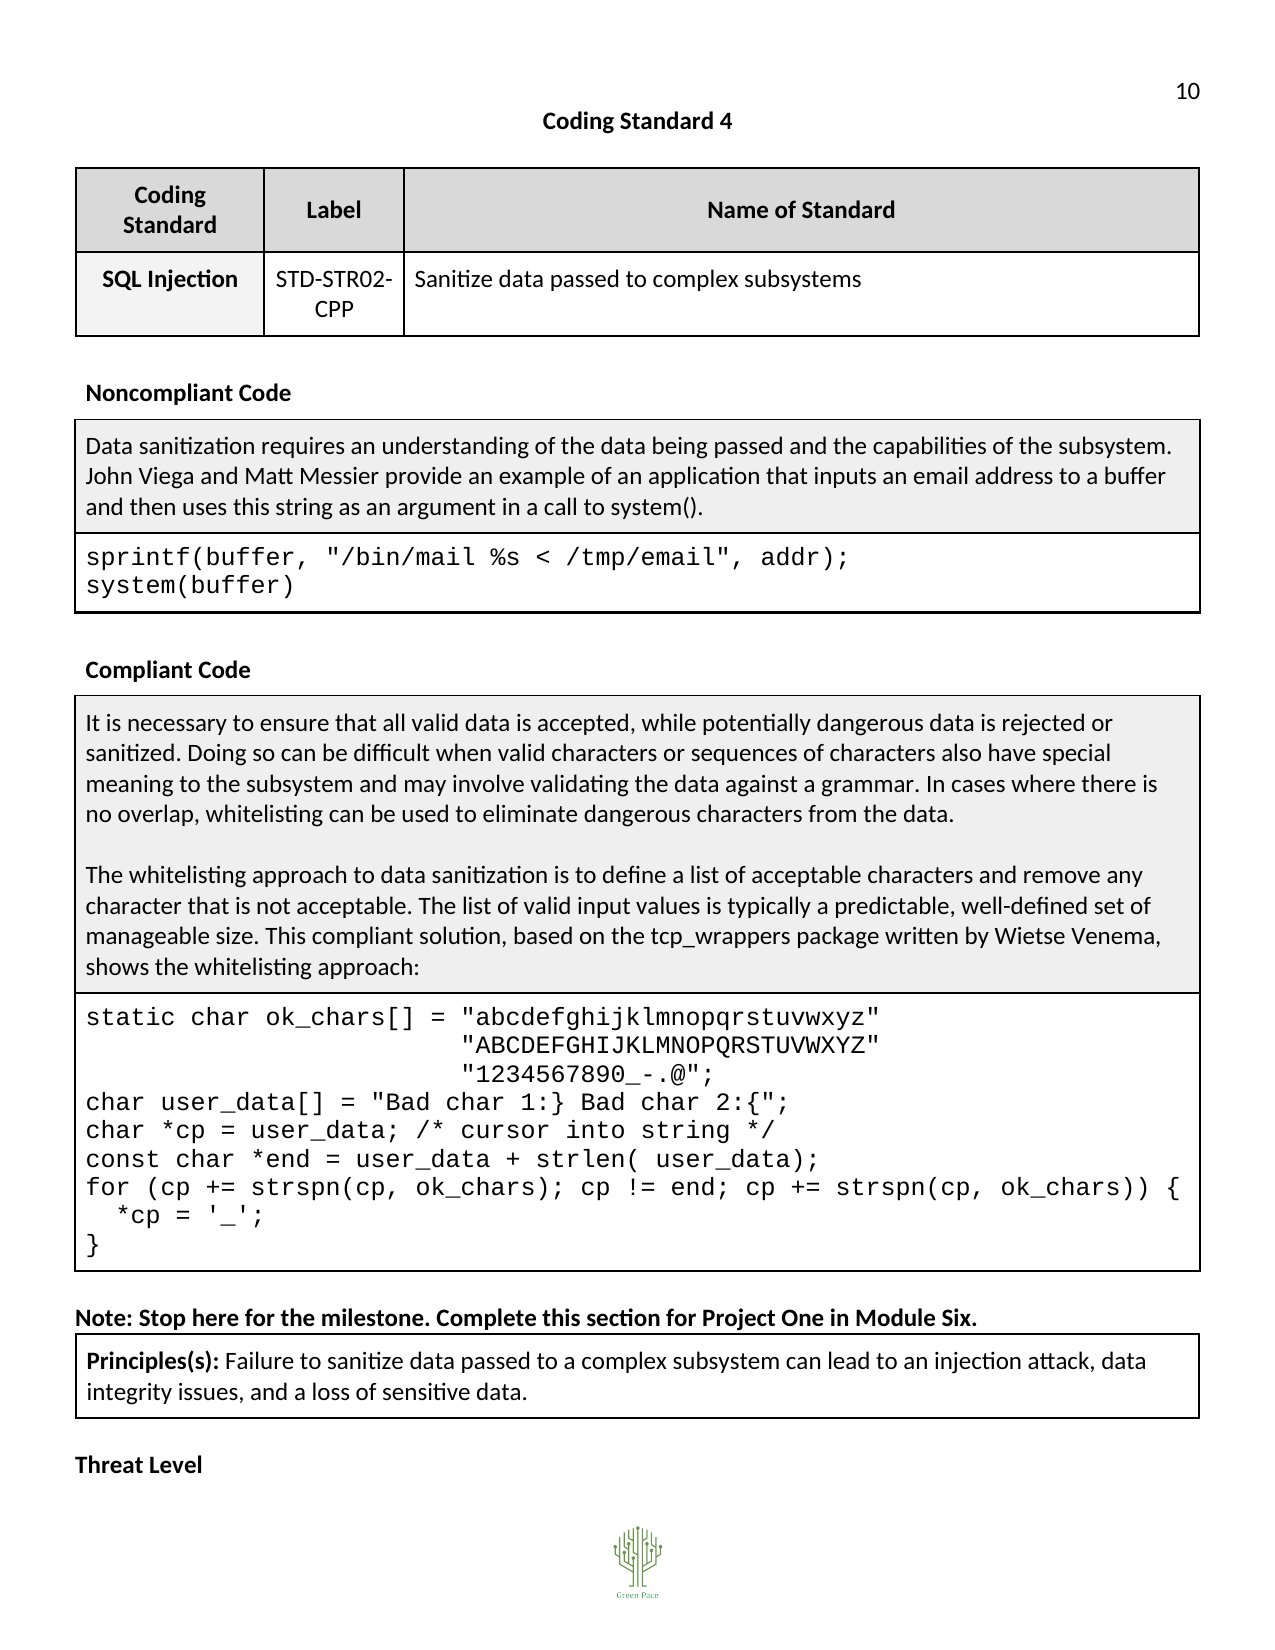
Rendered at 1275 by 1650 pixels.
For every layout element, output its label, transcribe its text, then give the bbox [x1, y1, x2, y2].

table_cell sprintf(buffer, "/bin/mail %s < /tmp/email", addr); system(buffer) [76, 534, 1199, 611]
table_cell SQL Injection [77, 253, 263, 334]
table_cell STD-STR02-CPP [265, 253, 403, 334]
table_cell Data sanitization requires an understanding of the data being passed and the capabilities of the subsystem. John Viega and Matt Messier provide an example of an application that inputs an email address to a buffer and then uses this string as an argument in a call to system(). [76, 420, 1199, 532]
table_header Name of Standard [405, 169, 1198, 251]
table_cell It is necessary to ensure that all valid data is accepted, while potentially dangerous data is rejected or sanitized. Doing so can be difficult when valid characters or sequences of characters also have special meaning to the subsystem and may involve validating the data against a grammar. In cases where there is no overlap, whitelisting can be used to eliminate dangerous characters from the data. The whitelisting approach to data sanitization is to define a list of acceptable characters and remove any character that is not acceptable. The list of valid input values is typically a predictable, well-defined set of manageable size. This compliant solution, based on the tcp_wrappers package written by Wietse Venema, shows the whitelisting approach: [76, 696, 1199, 992]
text Note: Stop here for the milestone. Complete this section for Project One in Module Six. [75, 1302, 1200, 1333]
picture [605, 1521, 670, 1606]
table_cell static char ok_chars[] = "abcdefghijklmnopqrstuvwxyz" "ABCDEFGHIJKLMNOPQRSTUVWXYZ" "1234567890_-.@"; char user_data[] = "Bad char 1:} Bad char 2:{"; char *cp = user_data; /* cursor into string */ const char *end = user_data + strlen( user_data); for (cp += strspn(cp, ok_chars); cp != end; cp += strspn(cp, ok_chars)) { *cp = '_'; } [76, 994, 1199, 1270]
text Threat Level [75, 1449, 1200, 1480]
table_header Label [265, 169, 403, 251]
table_cell Sanitize data passed to complex subsystems [405, 253, 1198, 334]
table_header Compliant Code [75, 644, 1200, 695]
table_header Principles(s): Failure to sanitize data passed to a complex subsystem can lead to an injection attack, data integrity issues, and a loss of sensitive data. [77, 1335, 1198, 1417]
table_header Coding Standard [77, 169, 263, 251]
table_header Noncompliant Code [75, 367, 1200, 418]
subtitle Coding Standard 4 [75, 106, 1200, 136]
